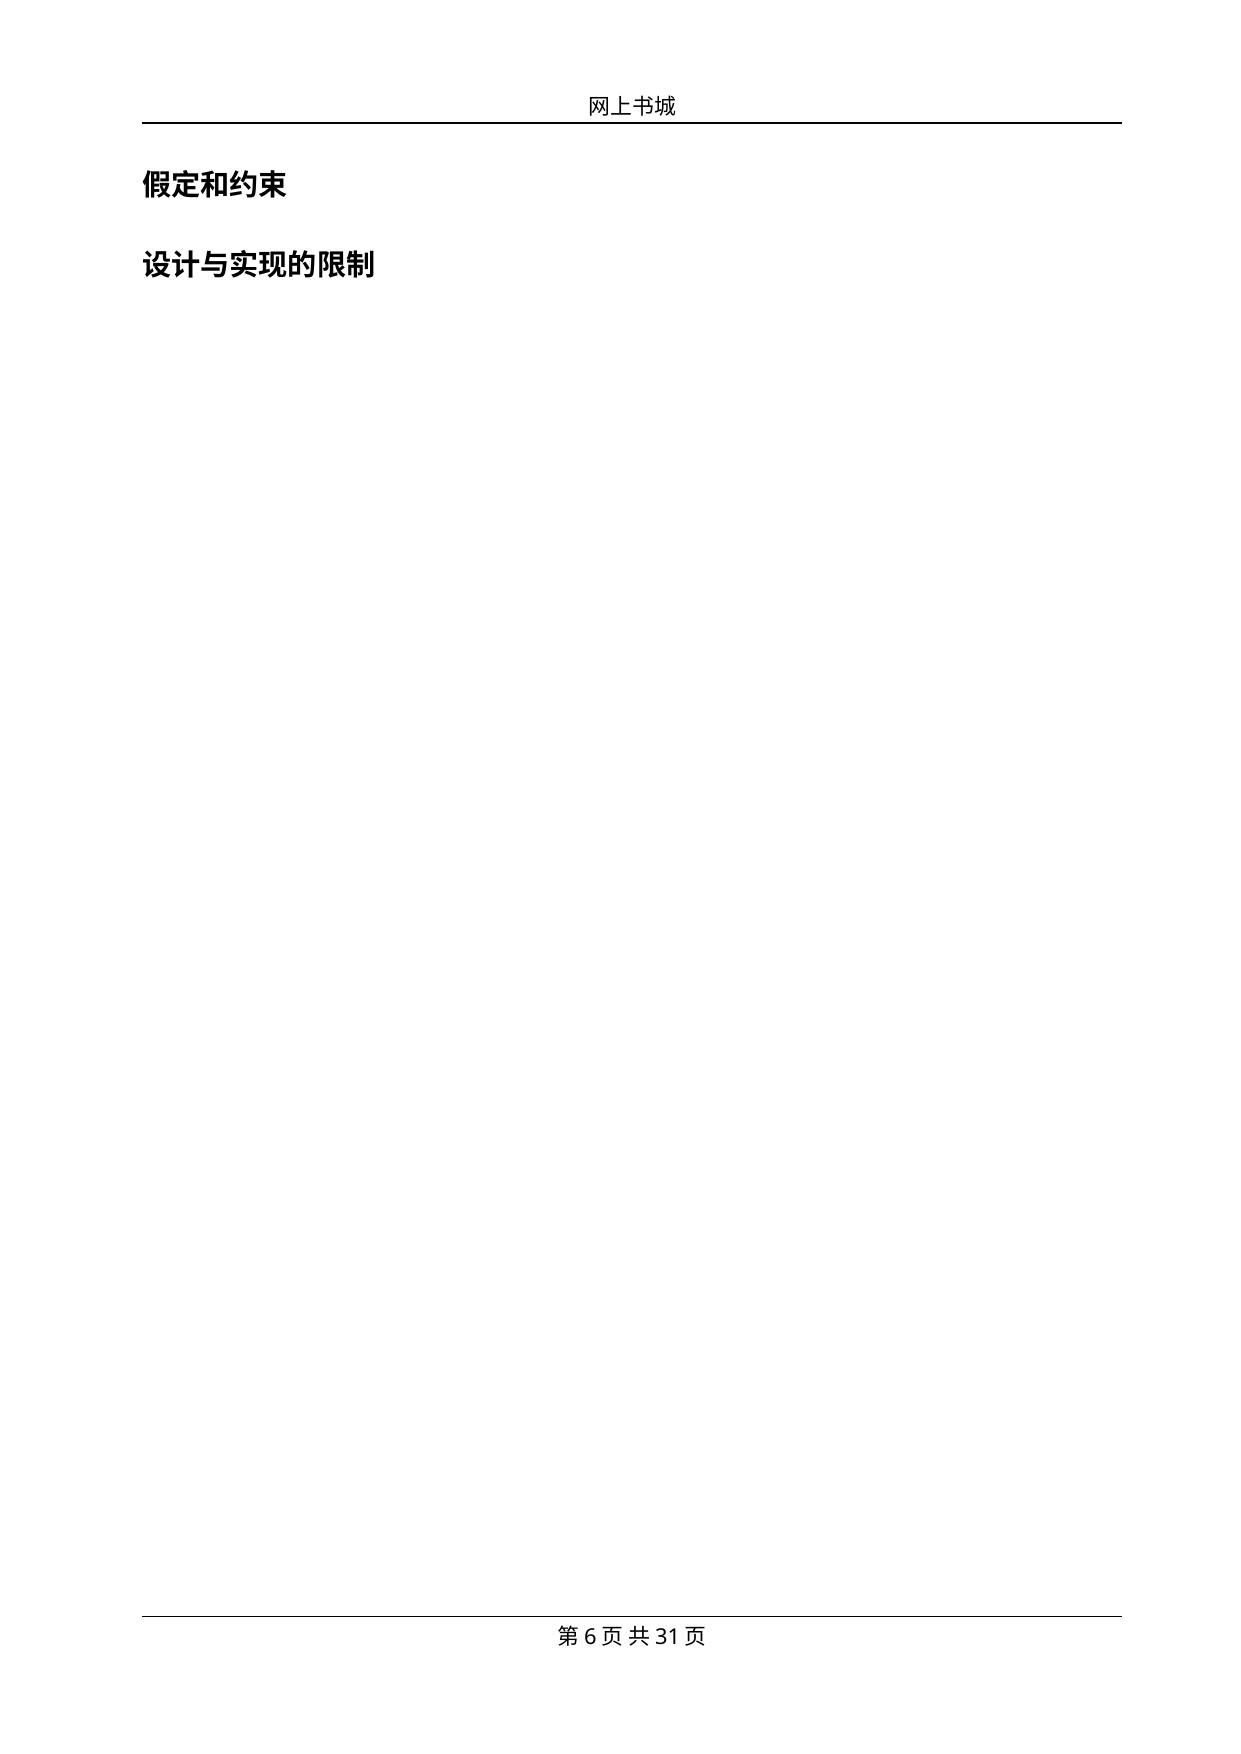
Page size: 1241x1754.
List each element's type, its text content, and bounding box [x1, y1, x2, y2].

subtitle 设计与实现的限制 [142, 242, 1122, 284]
subtitle 假定和约束 [142, 162, 1122, 204]
